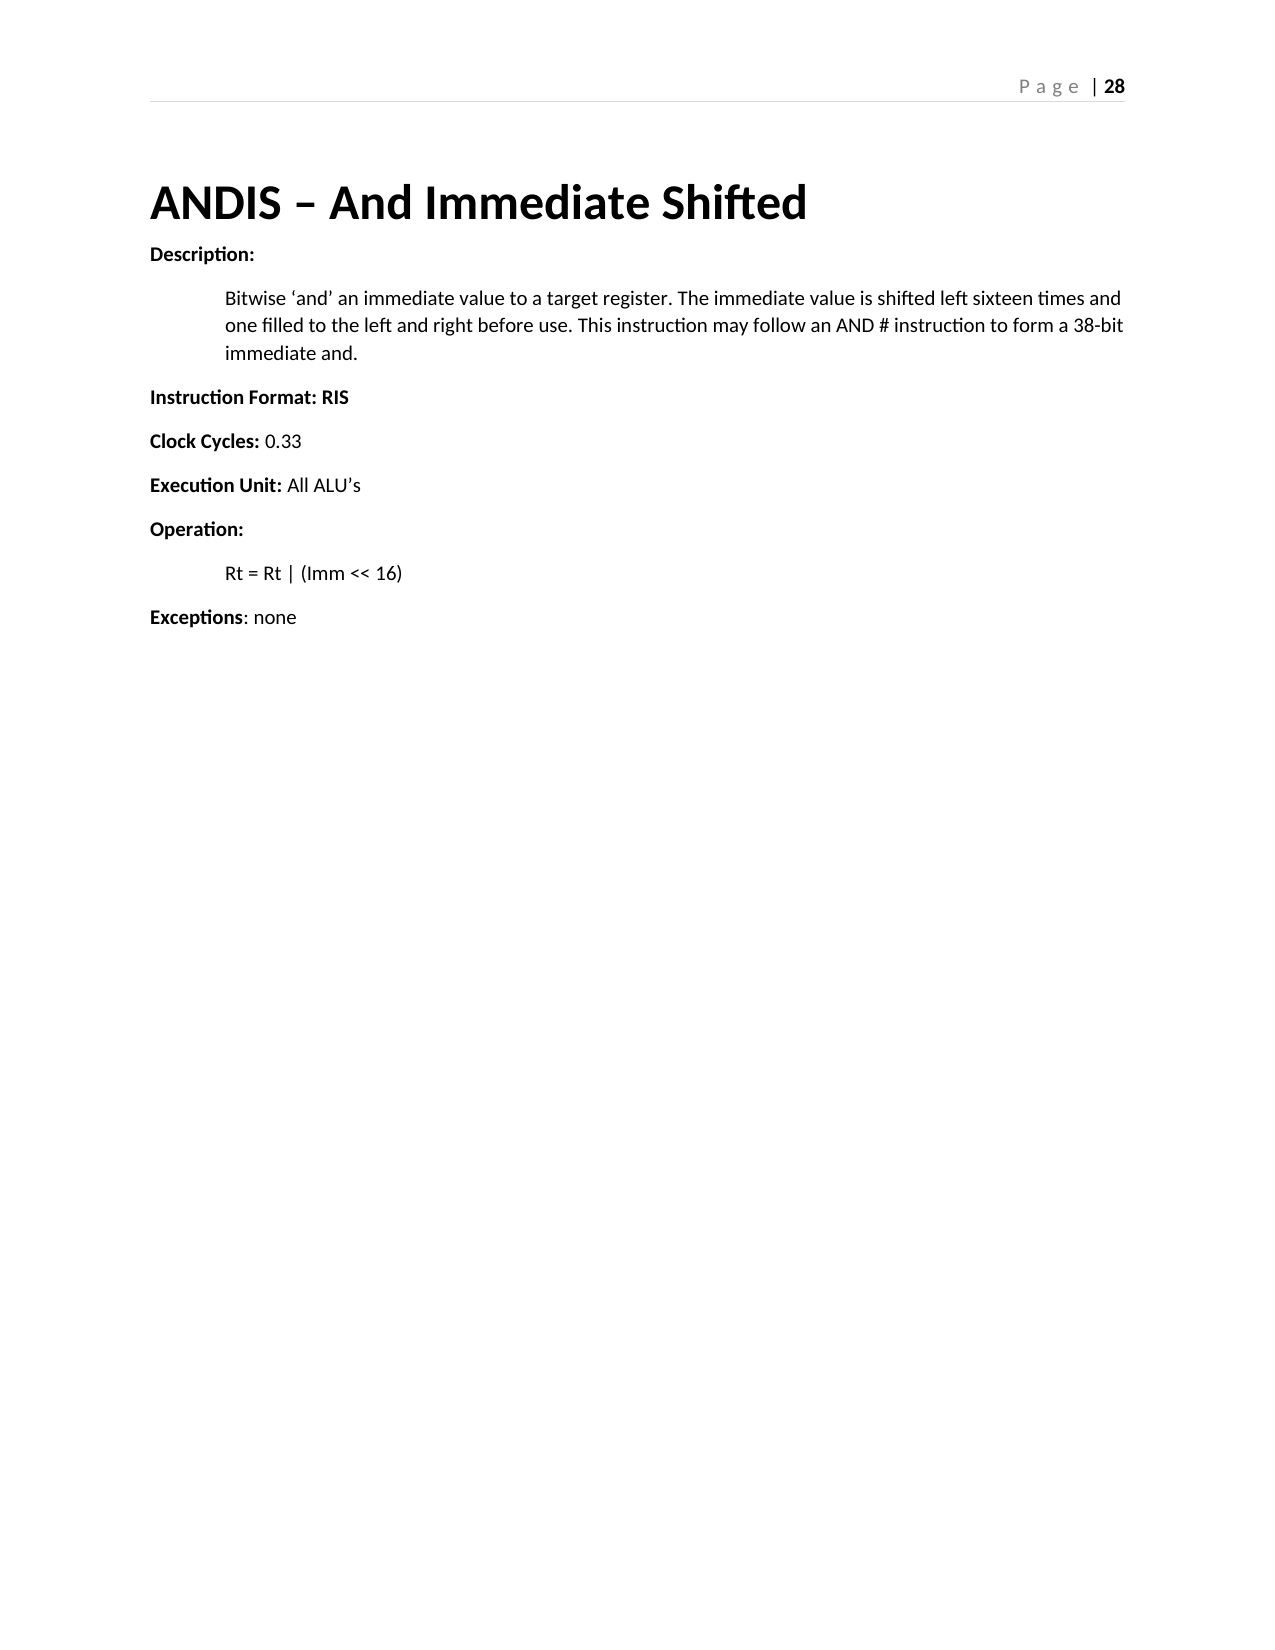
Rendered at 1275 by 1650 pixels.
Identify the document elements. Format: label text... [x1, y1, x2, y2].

text Execution Unit: All ALU’s [150, 472, 1125, 497]
text Instruction Format: RIS [150, 384, 1125, 409]
text Description: [150, 241, 1125, 266]
text Clock Cycles: 0.33 [150, 428, 1125, 453]
subtitle ANDIS – And Immediate Shifted [150, 171, 1125, 232]
text Operation: [150, 516, 1125, 541]
text Rt = Rt | (Imm << 16) [225, 560, 1125, 586]
text Exceptions: none [150, 604, 1125, 629]
text Bitwise ‘and’ an immediate value to a target register. The immediate value is shifted left sixteen times and one filled to the left and right before use. This instruction may follow an AND # instruction to form a 38-bit immediate and. [225, 285, 1125, 365]
